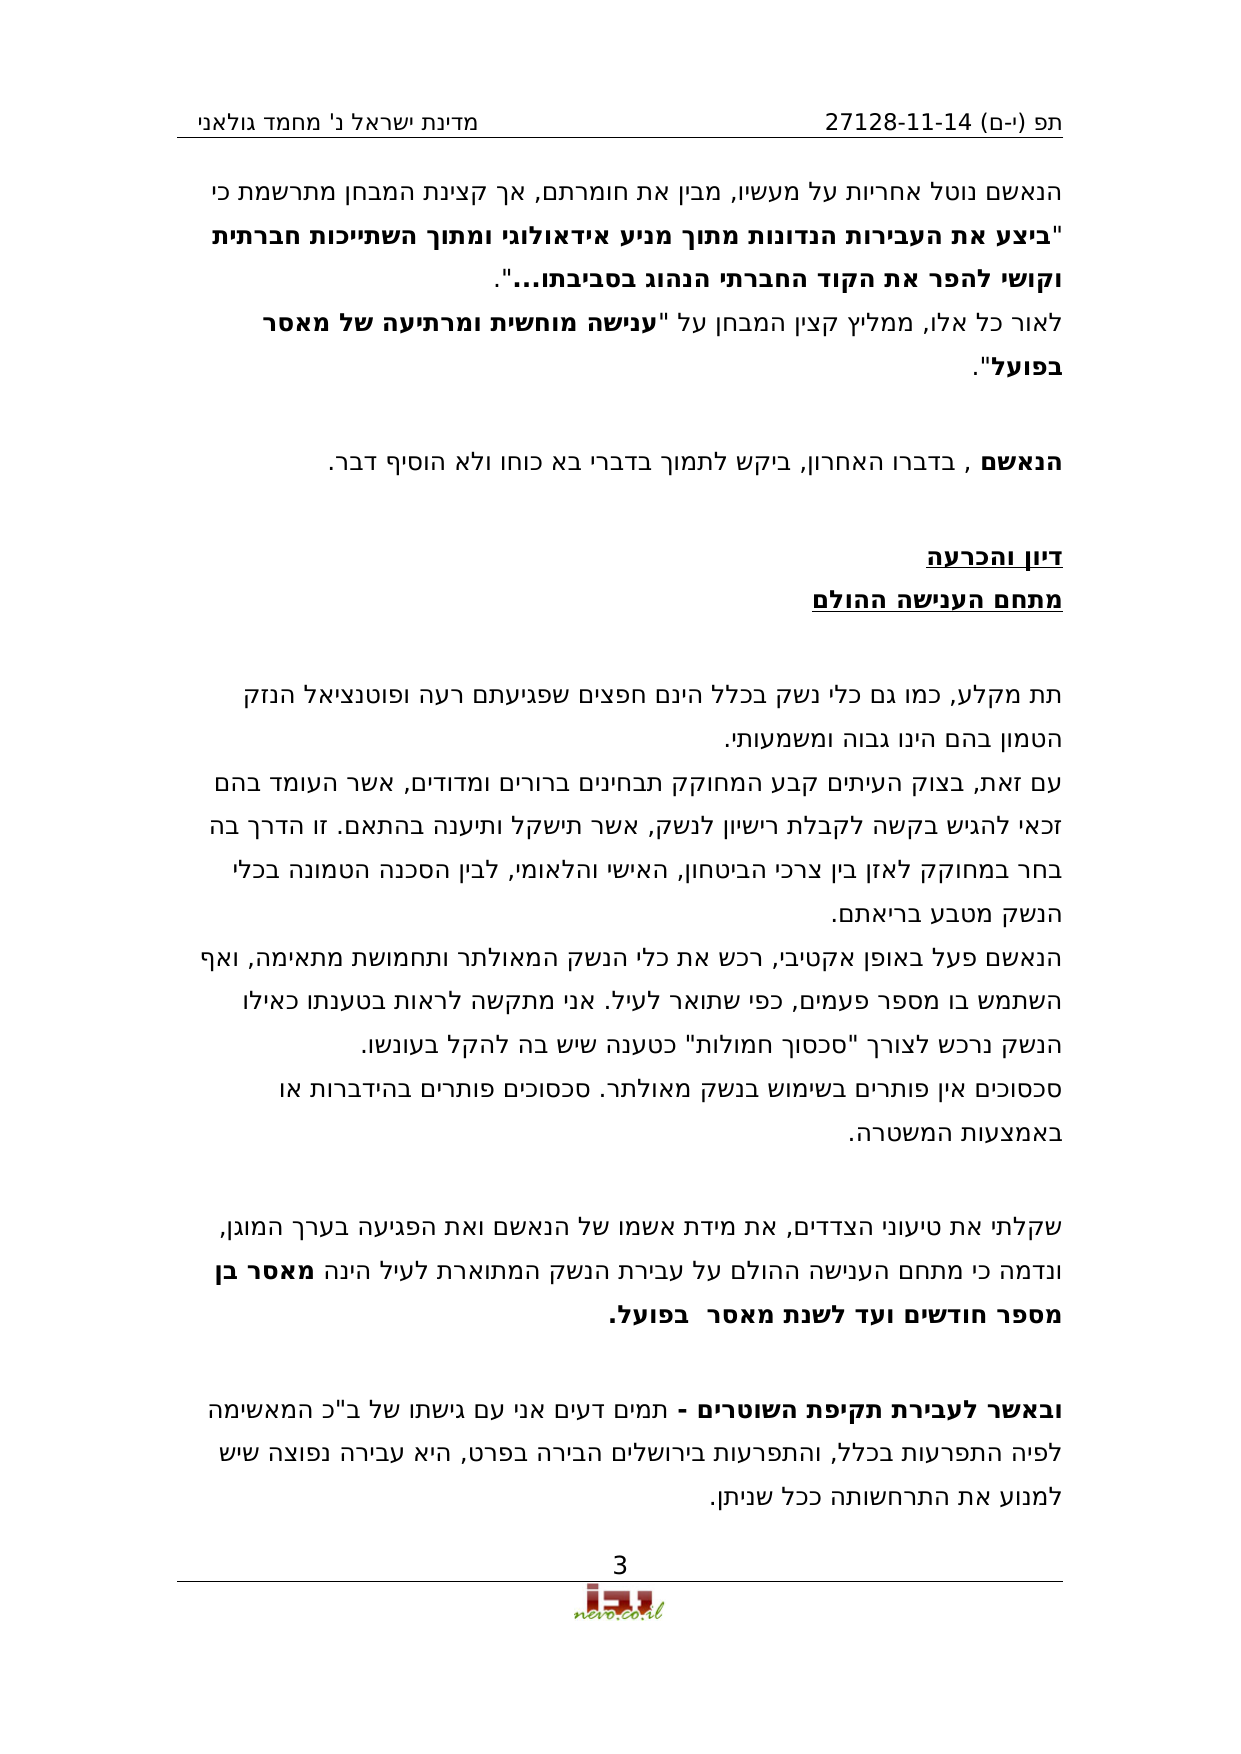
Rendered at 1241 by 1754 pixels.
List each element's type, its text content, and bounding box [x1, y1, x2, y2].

text הנאשם נוטל אחריות על מעשיו, מבין את חומרתם, אך קצינת המבחן מתרשמת כי "ביצע את העבירות הנדונות מתוך מניע אידאולוגי ומתוך השתייכות חברתית וקושי להפר את הקוד החברתי הנהוג בסביבתו...". [177, 177, 1063, 294]
text תת מקלע, כמו גם כלי נשק בכלל הינם חפצים שפגיעתם רעה ופוטנציאל הנזק הטמון בהם הינו גבוה ומשמעותי. [177, 680, 1063, 753]
text לאור כל אלו, ממליץ קצין המבחן על "ענישה מוחשית ומרתיעה של מאסר בפועל". [177, 308, 1063, 381]
text הנאשם פעל באופן אקטיבי, רכש את כלי הנשק המאולתר ותחמושת מתאימה, ואף השתמש בו מספר פעמים, כפי שתואר לעיל. אני מתקשה לראות בטענתו כאילו הנשק נרכש לצורך "סכסוך חמולות" כטענה שיש בה להקל בעונשו. [177, 943, 1063, 1059]
text מתחם הענישה ההולם [177, 586, 1063, 615]
picture [574, 1583, 666, 1621]
text עם זאת, בצוק העיתים קבע המחוקק תבחינים ברורים ומדודים, אשר העומד בהם זכאי להגיש בקשה לקבלת רישיון לנשק, אשר תישקל ותיענה בהתאם. זו הדרך בה בחר במחוקק לאזן בין צרכי הביטחון, האישי והלאומי, לבין הסכנה הטמונה בכלי הנשק מטבע בריאתם. [177, 768, 1063, 928]
text סכסוכים אין פותרים בשימוש בנשק מאולתר. סכסוכים פותרים בהידברות או באמצעות המשטרה. [177, 1074, 1063, 1147]
text ובאשר לעבירת תקיפת השוטרים - תמים דעים אני עם גישתו של ב"כ המאשימה לפיה התפרעות בכלל, והתפרעות בירושלים הבירה בפרט, היא עבירה נפוצה שיש למנוע את התרחשותה ככל שניתן. [177, 1395, 1063, 1512]
text דיון והכרעה [177, 542, 1063, 571]
text הנאשם , בדברו האחרון, ביקש לתמוך בדברי בא כוחו ולא הוסיף דבר. [177, 447, 1063, 476]
text שקלתי את טיעוני הצדדים, את מידת אשמו של הנאשם ואת הפגיעה בערך המוגן, ונדמה כי מתחם הענישה ההולם על עבירת הנשק המתוארת לעיל הינה מאסר בן מספר חודשים ועד לשנת מאסר בפועל. [177, 1213, 1063, 1329]
